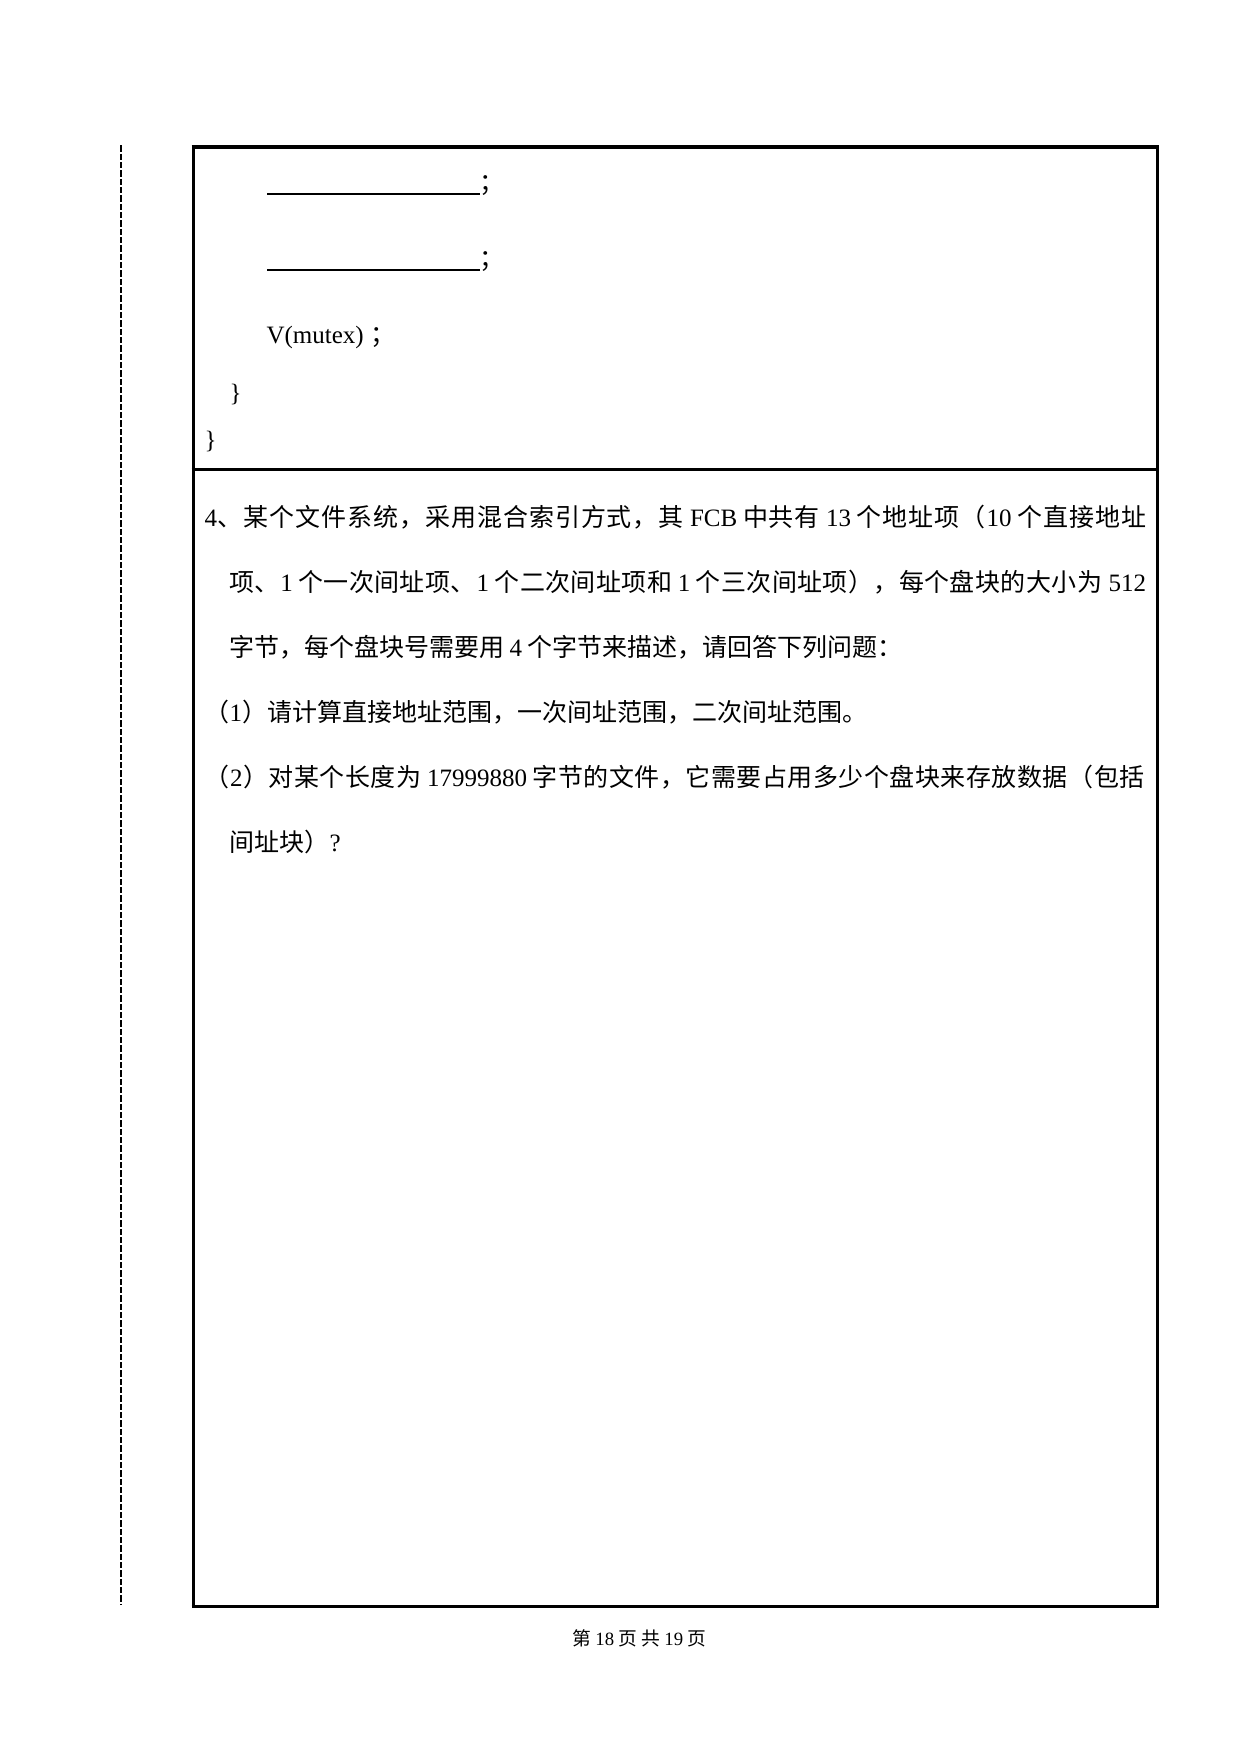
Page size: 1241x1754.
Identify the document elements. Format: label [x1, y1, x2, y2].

table_header [121, 145, 192, 468]
table_header [195, 149, 1156, 468]
table_cell [121, 468, 192, 1605]
table_cell [195, 471, 1156, 1605]
